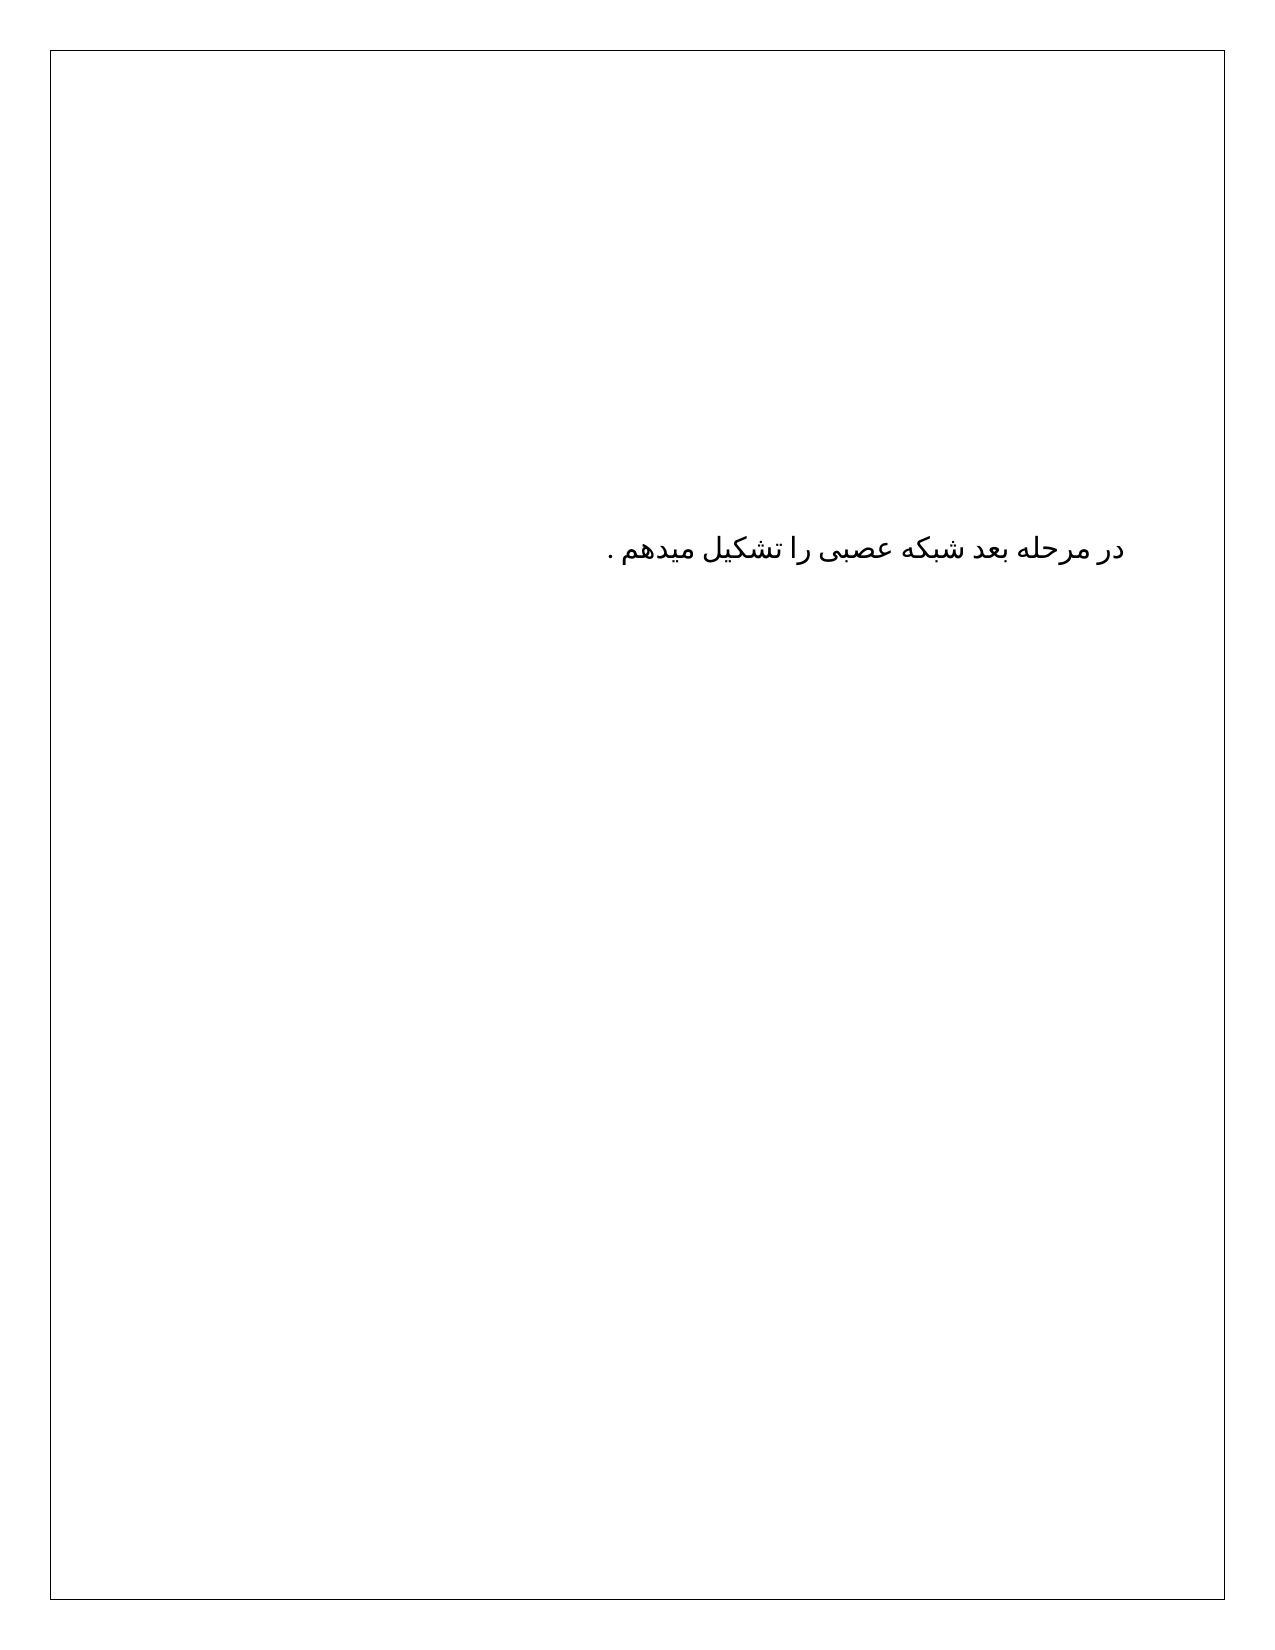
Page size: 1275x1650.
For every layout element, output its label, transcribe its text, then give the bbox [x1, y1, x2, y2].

text در مرحله بعد شبکه عصبی را تشکیل میدهم . [150, 531, 1125, 566]
